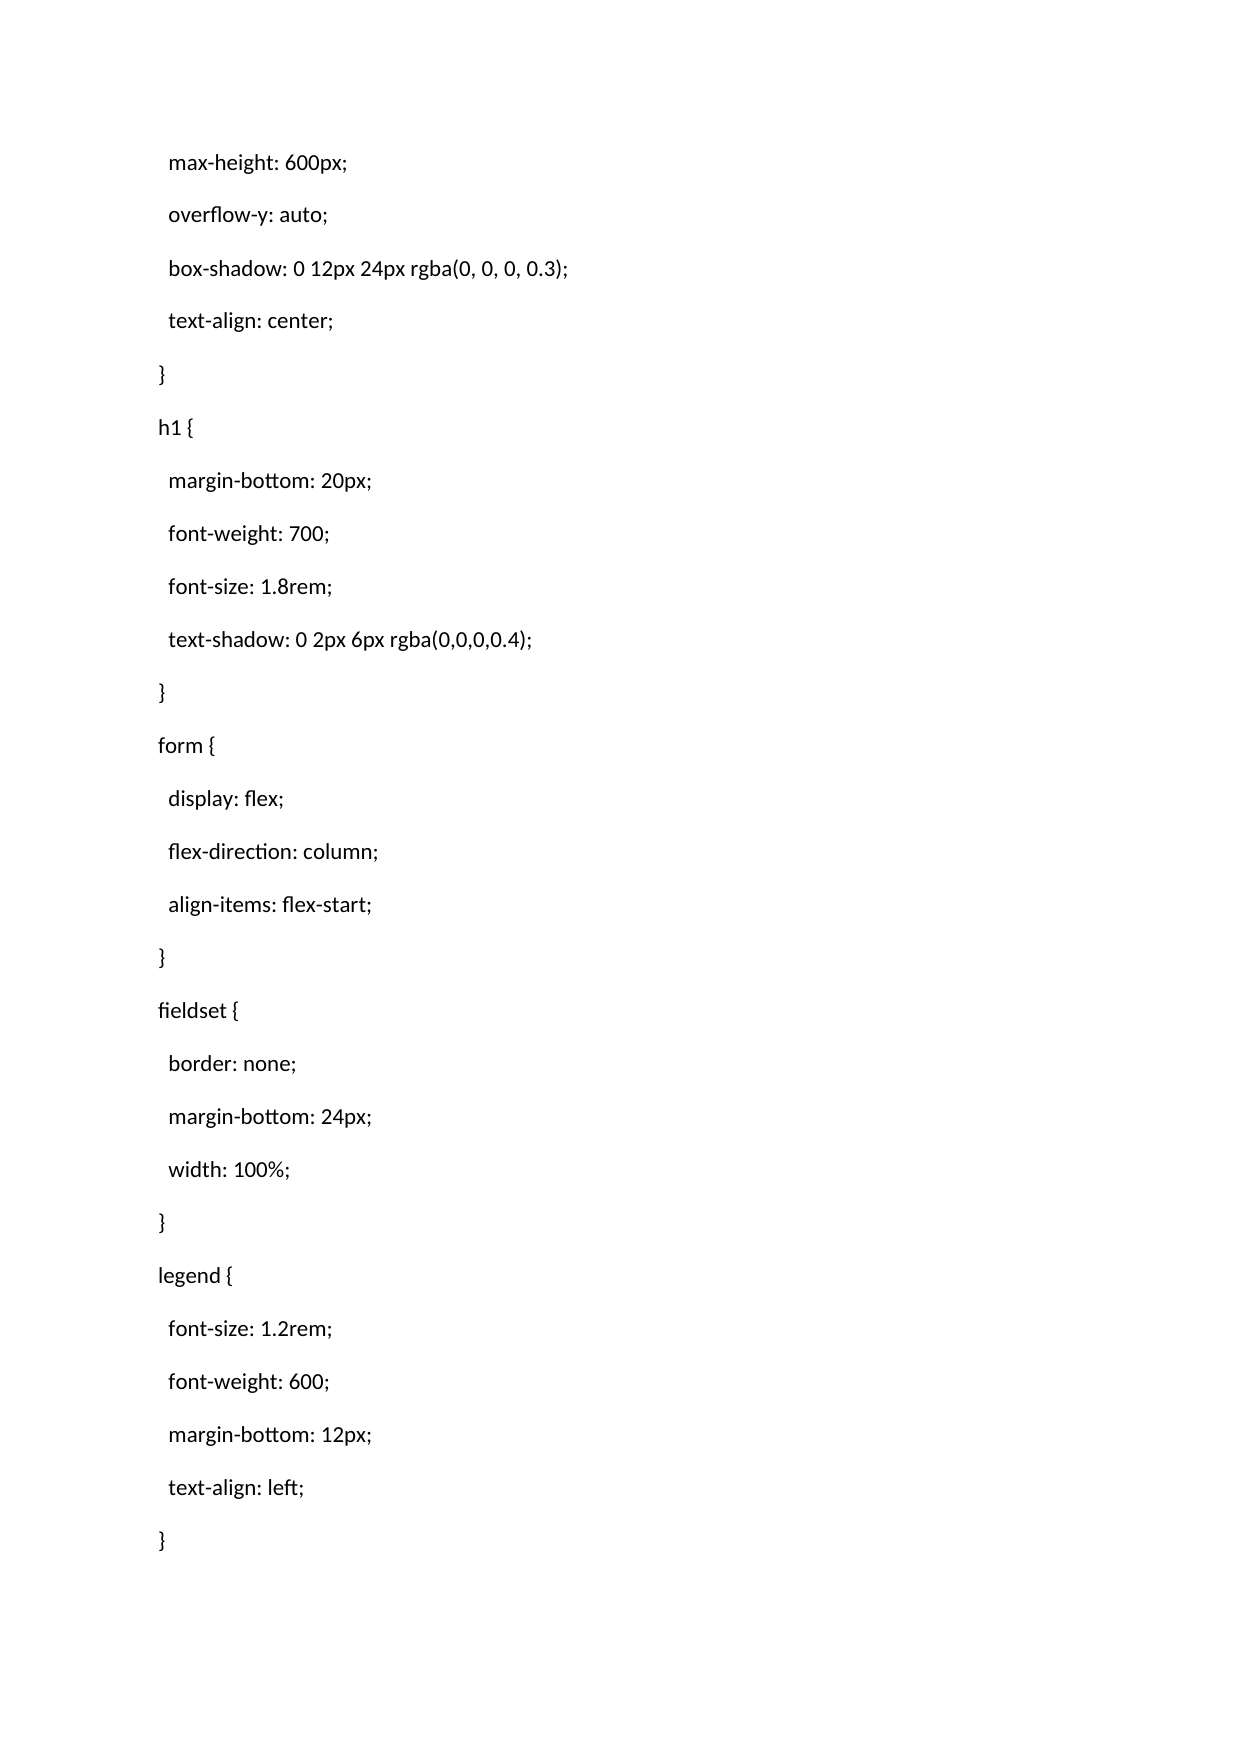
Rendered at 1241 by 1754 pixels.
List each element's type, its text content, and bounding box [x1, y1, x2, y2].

text } [148, 1526, 1093, 1554]
text border: none; [148, 1049, 1093, 1077]
text width: 100%; [148, 1155, 1093, 1183]
text display: flex; [148, 784, 1093, 812]
text } [148, 1208, 1093, 1236]
text margin-bottom: 20px; [148, 466, 1093, 494]
text font-size: 1.2rem; [148, 1314, 1093, 1342]
text text-align: center; [148, 307, 1093, 335]
text flex-direction: column; [148, 837, 1093, 865]
text overflow-y: auto; [148, 201, 1093, 229]
text margin-bottom: 12px; [148, 1420, 1093, 1448]
text box-shadow: 0 12px 24px rgba(0, 0, 0, 0.3); [148, 254, 1093, 282]
text } [148, 943, 1093, 971]
text h1 { [148, 413, 1093, 441]
text text-align: left; [148, 1473, 1093, 1501]
text font-size: 1.8rem; [148, 572, 1093, 600]
text fieldset { [148, 996, 1093, 1024]
text form { [148, 731, 1093, 759]
text legend { [148, 1261, 1093, 1289]
text font-weight: 600; [148, 1367, 1093, 1395]
text font-weight: 700; [148, 519, 1093, 547]
text } [148, 360, 1093, 388]
text align-items: flex-start; [148, 890, 1093, 918]
text text-shadow: 0 2px 6px rgba(0,0,0,0.4); [148, 625, 1093, 653]
text } [148, 678, 1093, 706]
text max-height: 600px; [148, 148, 1093, 176]
text margin-bottom: 24px; [148, 1102, 1093, 1130]
